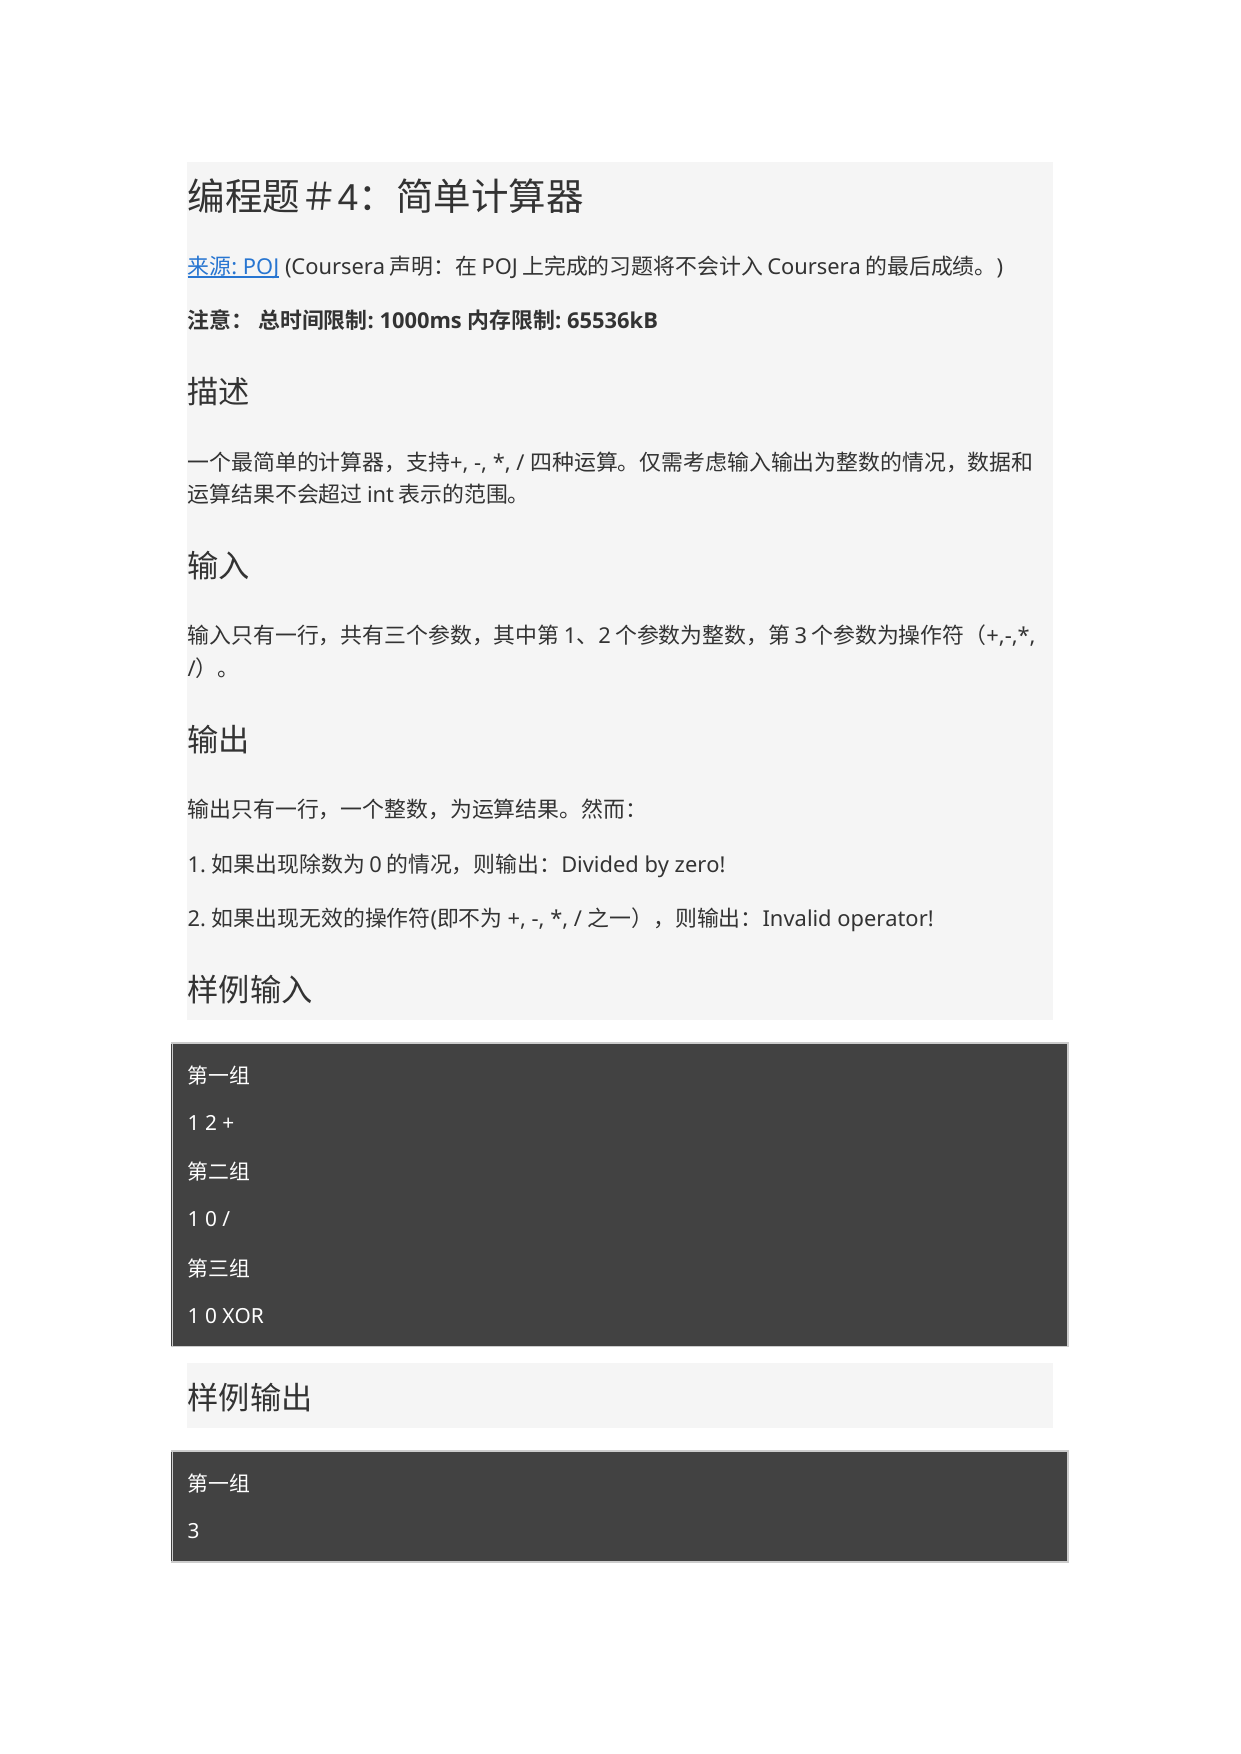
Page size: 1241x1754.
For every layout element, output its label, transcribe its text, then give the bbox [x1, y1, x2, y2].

text 来源: POJ (Coursera声明：在POJ上完成的习题将不会计入Coursera的最后成绩。) [187, 249, 1053, 281]
text 输出只有一行，一个整数，为运算结果。然而： [187, 792, 1053, 824]
text 样例输入 [187, 955, 1053, 1020]
text 样例输出 [187, 1363, 1053, 1428]
text 第一组 [173, 1044, 1067, 1090]
text 输入只有一行，共有三个参数，其中第1、2个参数为整数，第3个参数为操作符（+,-,*,/）。 [187, 618, 1053, 683]
text 1 0 XOR [173, 1283, 1067, 1346]
text 第一组 [173, 1452, 1067, 1498]
text 输出 [187, 705, 1053, 770]
text 2. 如果出现无效的操作符(即不为 +, -, *, / 之一），则输出：Invalid operator! [187, 901, 1053, 933]
text 注意： 总时间限制: 1000ms 内存限制: 65536kB [187, 303, 1053, 336]
text 3 [173, 1498, 1067, 1561]
text 输入 [187, 531, 1053, 596]
text 1. 如果出现除数为0的情况，则输出：Divided by zero! [187, 846, 1053, 879]
text 1 0 / [173, 1186, 1067, 1234]
text 第三组 [173, 1234, 1067, 1283]
text 一个最简单的计算器，支持+, -, *, / 四种运算。仅需考虑输入输出为整数的情况，数据和运算结果不会超过int表示的范围。 [187, 444, 1053, 509]
text 1 2 + [173, 1090, 1067, 1138]
text 第二组 [173, 1138, 1067, 1186]
text 编程题＃4：简单计算器 [187, 162, 1053, 227]
text 描述 [187, 358, 1053, 423]
